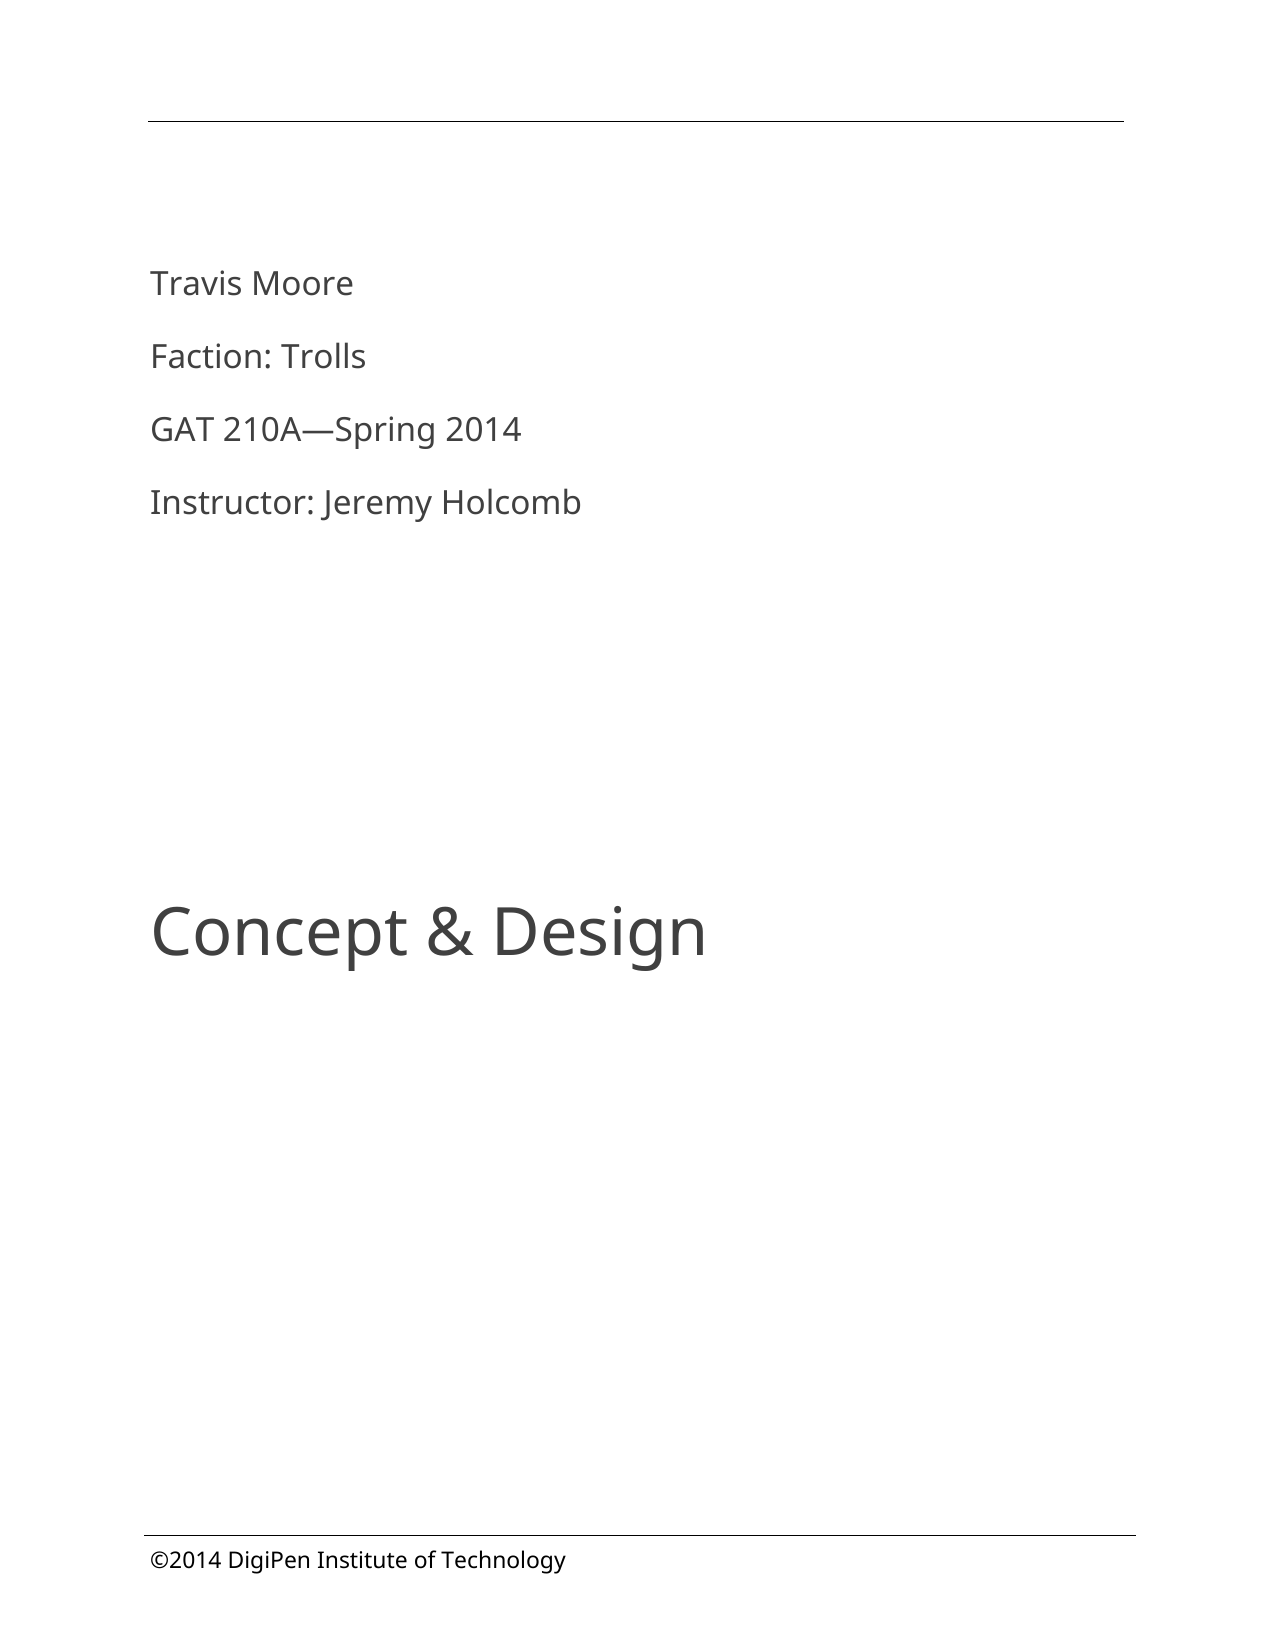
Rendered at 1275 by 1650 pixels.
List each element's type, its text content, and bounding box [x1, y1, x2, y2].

text Instructor: Jeremy Holcomb [150, 479, 1125, 524]
text Concept & Design [150, 884, 1125, 975]
text Travis Moore [150, 260, 1125, 305]
text GAT 210A—Spring 2014 [150, 406, 1125, 451]
text Faction: Trolls [150, 333, 1125, 378]
